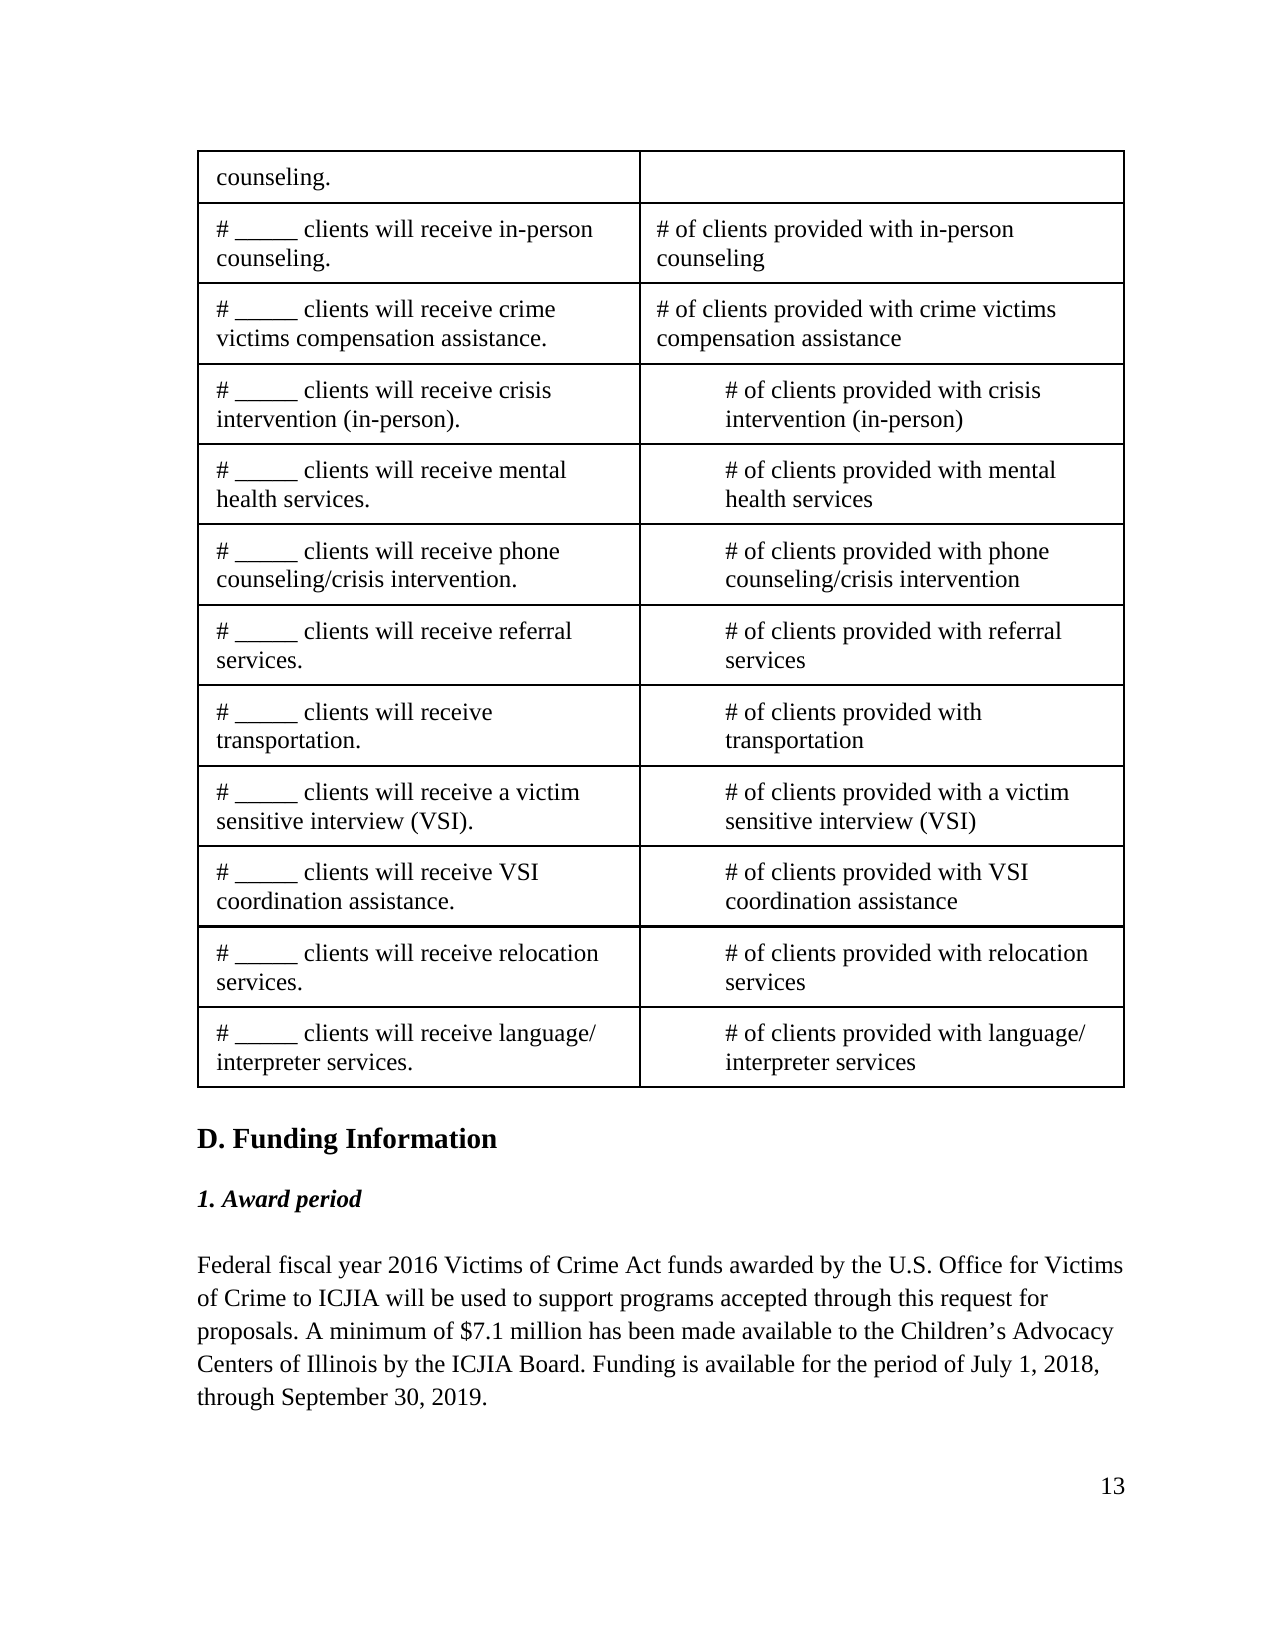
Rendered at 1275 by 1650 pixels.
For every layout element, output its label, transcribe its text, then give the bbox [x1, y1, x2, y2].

table_cell # _____ clients will receive in-person counseling. [199, 204, 639, 282]
text Federal fiscal year 2016 Victims of Crime Act funds awarded by the U.S. Office for Victims of Crime to ICJIA will be used to support programs accepted through this request for proposals. A minimum of $7.1 million has been made available to the Children’s Advocacy Centers of Illinois by the ICJIA Board. Funding is available for the period of July 1, 2018, through September 30, 2019. [197, 1250, 1125, 1411]
table_cell # _____ clients will receive phone counseling/crisis intervention. [199, 525, 639, 604]
table_cell # of clients provided with crisis intervention (in-person) [641, 365, 1123, 443]
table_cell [199, 152, 639, 202]
text D. Funding Information [197, 1121, 1125, 1184]
table_cell # of clients provided with relocation services [641, 928, 1123, 1006]
table_cell # of clients provided with crime victims compensation assistance [641, 284, 1123, 362]
table_cell # _____ clients will receive referral services. [199, 606, 639, 684]
table_cell # of clients provided with phone counseling/crisis intervention [641, 525, 1123, 604]
table_cell # _____ clients will receive VSI coordination assistance. [199, 847, 639, 925]
table_cell # _____ clients will receive mental health services. [199, 445, 639, 523]
table_cell # _____ clients will receive crime victims compensation assistance. [199, 284, 639, 362]
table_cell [641, 152, 1123, 202]
table_cell # _____ clients will receive a victim sensitive interview (VSI). [199, 767, 639, 845]
table_cell # _____ clients will receive crisis intervention (in-person). [199, 365, 639, 443]
text 1. Award period [197, 1184, 1125, 1212]
table_cell # _____ clients will receive relocation services. [199, 928, 639, 1006]
table_cell # of clients provided with mental health services [641, 445, 1123, 523]
table_cell # of clients provided with transportation [641, 686, 1123, 764]
table_cell # _____ clients will receive language/ interpreter services. [199, 1008, 639, 1086]
table_cell # of clients provided with referral services [641, 606, 1123, 684]
table_cell # of clients provided with language/ interpreter services [641, 1008, 1123, 1086]
table_cell # of clients provided with in-person counseling [641, 204, 1123, 282]
table_cell # of clients provided with a victim sensitive interview (VSI) [641, 767, 1123, 845]
table_cell # of clients provided with VSI coordination assistance [641, 847, 1123, 925]
table_cell # _____ clients will receive transportation. [199, 686, 639, 764]
